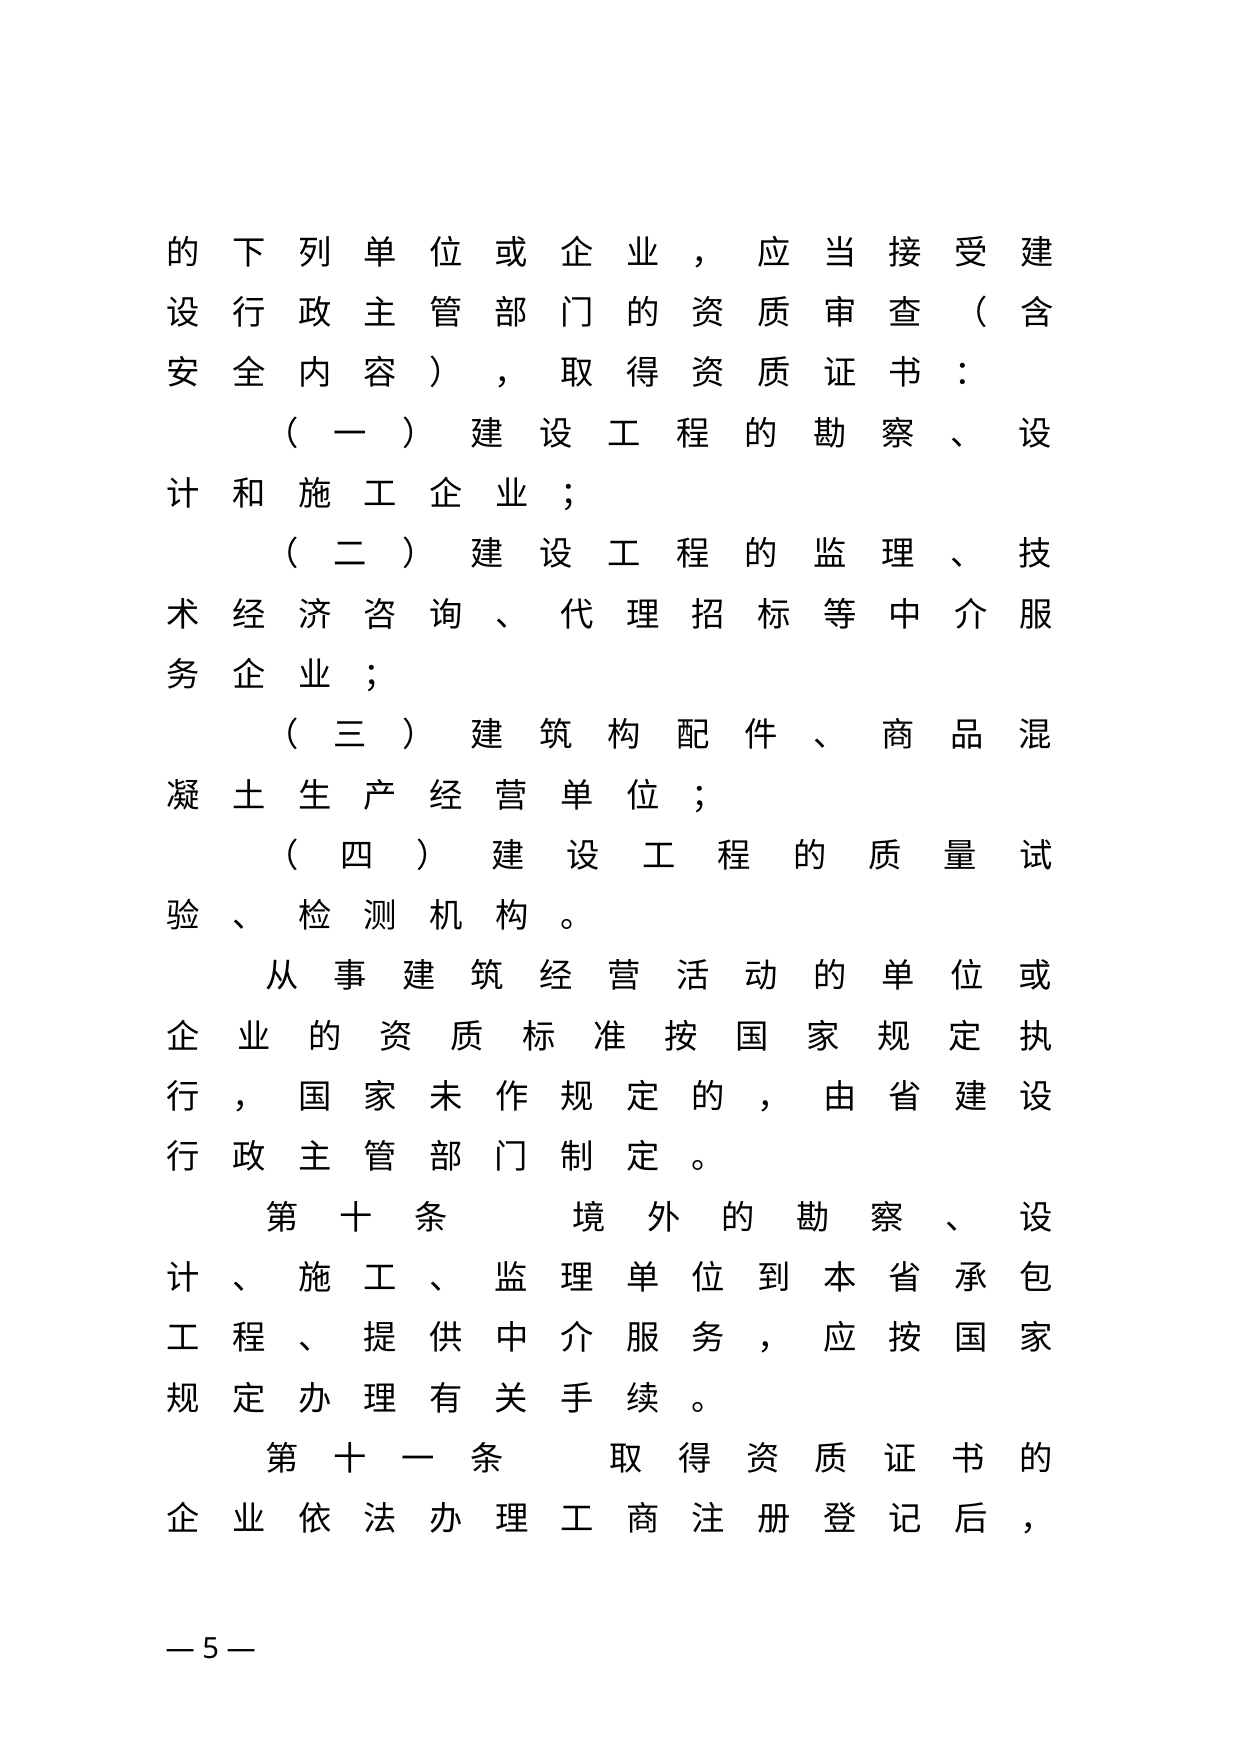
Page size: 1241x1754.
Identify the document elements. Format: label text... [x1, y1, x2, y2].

text （四）建设工程的质量试验、检测机构。 [167, 823, 1085, 943]
text （三）建筑构配件、商品混凝土生产经营单位； [167, 702, 1085, 823]
text 从事建筑经营活动的单位或企业的资质标准按国家规定执行，国家未作规定的，由省建设行政主管部门制定。 [167, 943, 1085, 1184]
text （一）建设工程的勘察、设计和施工企业； [167, 400, 1085, 521]
text 第十条 境外的勘察、设计、施工、监理单位到本省承包工程、提供中介服务，应按国家规定办理有关手续。 [167, 1184, 1085, 1426]
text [167, 219, 1085, 400]
text （二）建设工程的监理、技术经济咨询、代理招标等中介服务企业； [167, 521, 1085, 702]
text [167, 1426, 1085, 1546]
